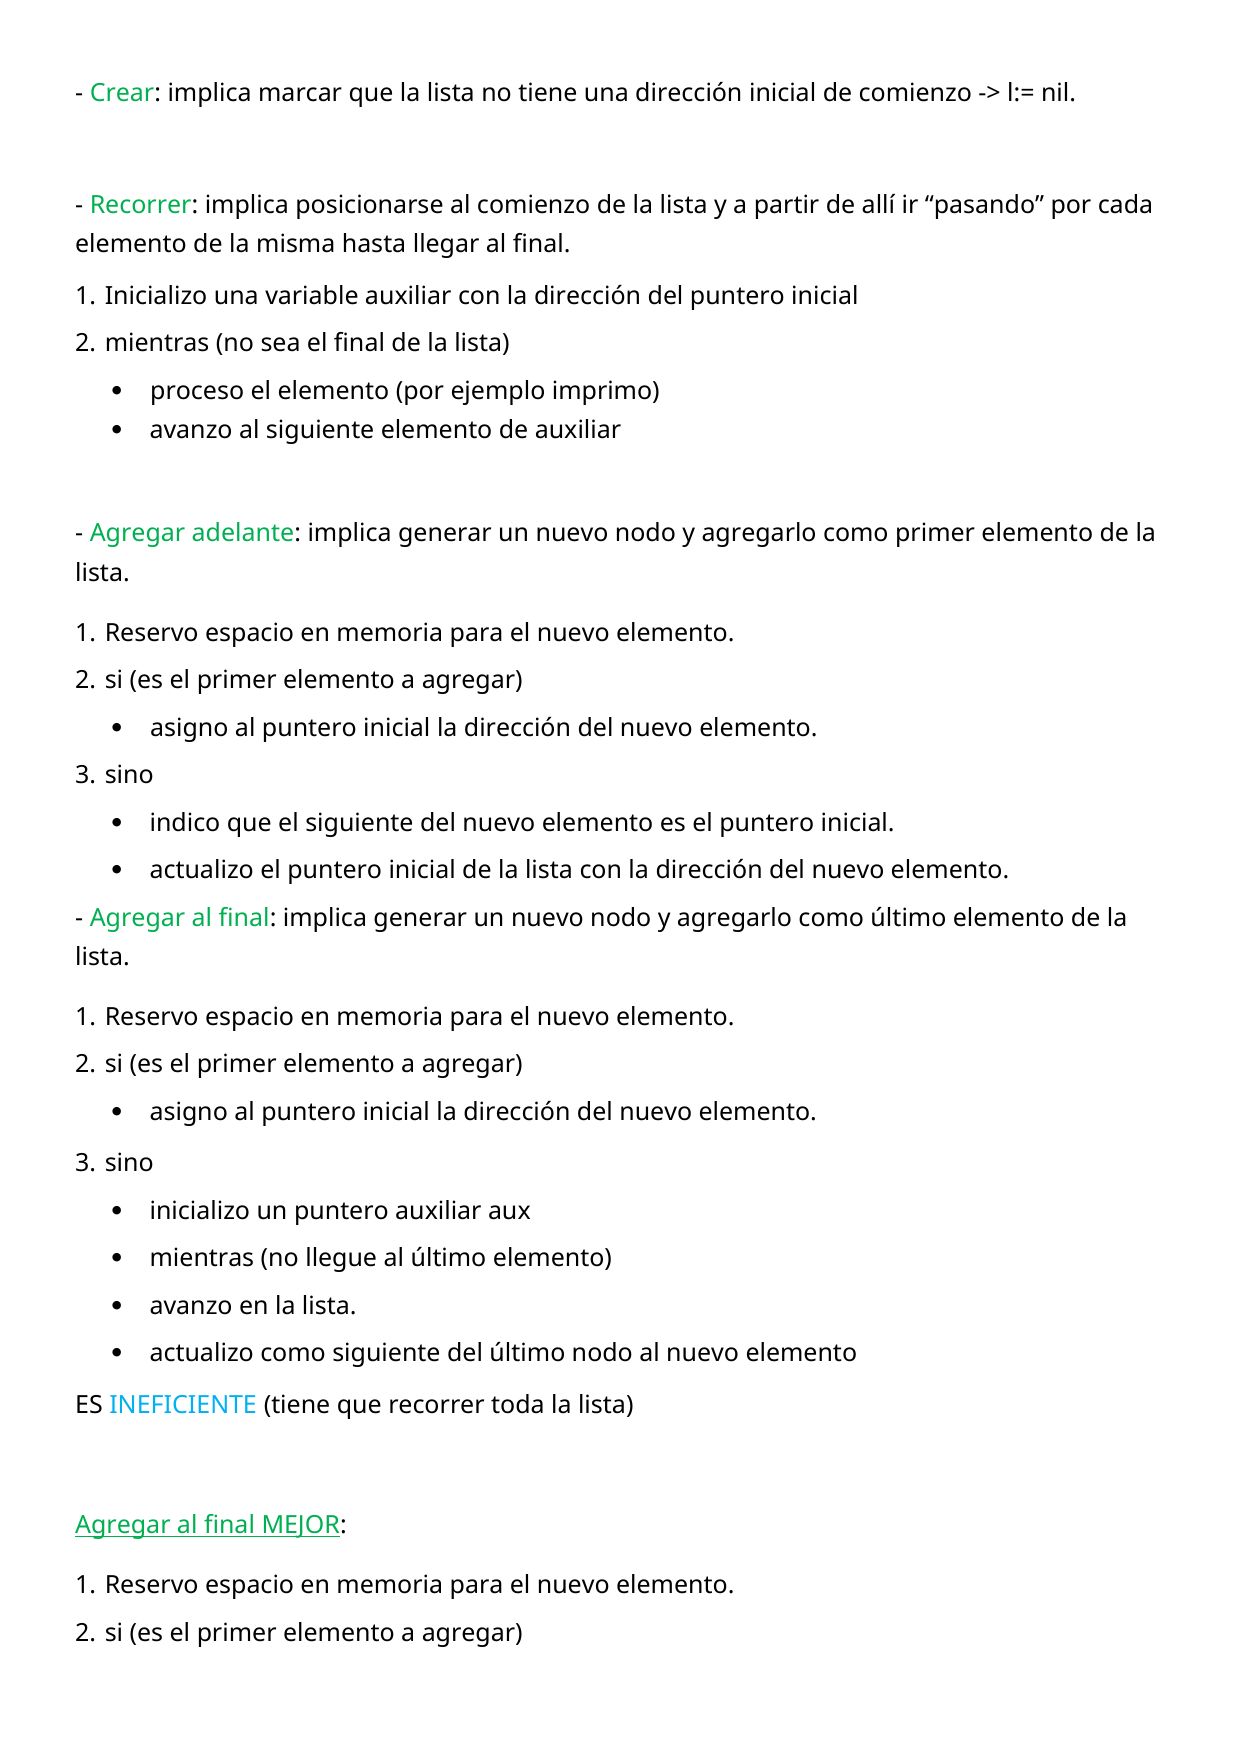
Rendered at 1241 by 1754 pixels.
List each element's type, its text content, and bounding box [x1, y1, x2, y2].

list sino [75, 1145, 1165, 1179]
list sino [75, 757, 1165, 791]
list asigno al puntero inicial la dirección del nuevo elemento. [112, 709, 1165, 743]
list inicializo un puntero auxiliar aux [112, 1192, 1165, 1227]
list si (es el primer elemento a agregar) [75, 662, 1165, 696]
list proceso el elemento (por ejemplo imprimo) [112, 372, 1165, 407]
list mientras (no llegue al último elemento) [112, 1240, 1165, 1274]
text Agregar al final MEJOR: [75, 1507, 1165, 1541]
list si (es el primer elemento a agregar) [75, 1046, 1165, 1080]
list avanzo en la lista. [112, 1287, 1165, 1322]
list Reservo espacio en memoria para el nuevo elemento. [75, 614, 1165, 648]
text - Agregar al final: implica generar un nuevo nodo y agregarlo como último elemento de la lista. [75, 899, 1165, 972]
list Reservo espacio en memoria para el nuevo elemento. [75, 1567, 1165, 1601]
list actualizo el puntero inicial de la lista con la dirección del nuevo elemento. [112, 852, 1165, 886]
list mientras (no sea el final de la lista) [75, 325, 1165, 359]
list indico que el siguiente del nuevo elemento es el puntero inicial. [112, 804, 1165, 838]
text - Crear: implica marcar que la lista no tiene una dirección inicial de comienzo -> l:= nil. [75, 75, 1165, 109]
text - Recorrer: implica posicionarse al comienzo de la lista y a partir de allí ir “pasando” por cada elemento de la misma hasta llegar al final. [75, 187, 1165, 260]
list Reservo espacio en memoria para el nuevo elemento. [75, 998, 1165, 1032]
text - Agregar adelante: implica generar un nuevo nodo y agregarlo como primer elemento de la lista. [75, 515, 1165, 588]
list Inicializo una variable auxiliar con la dirección del puntero inicial [75, 277, 1165, 312]
list asigno al puntero inicial la dirección del nuevo elemento. [112, 1093, 1165, 1127]
list avanzo al siguiente elemento de auxiliar [112, 412, 1165, 446]
list actualizo como siguiente del último nodo al nuevo elemento [112, 1335, 1165, 1369]
list si (es el primer elemento a agregar) [75, 1614, 1165, 1648]
text ES INEFICIENTE (tiene que recorrer toda la lista) [75, 1387, 1165, 1421]
